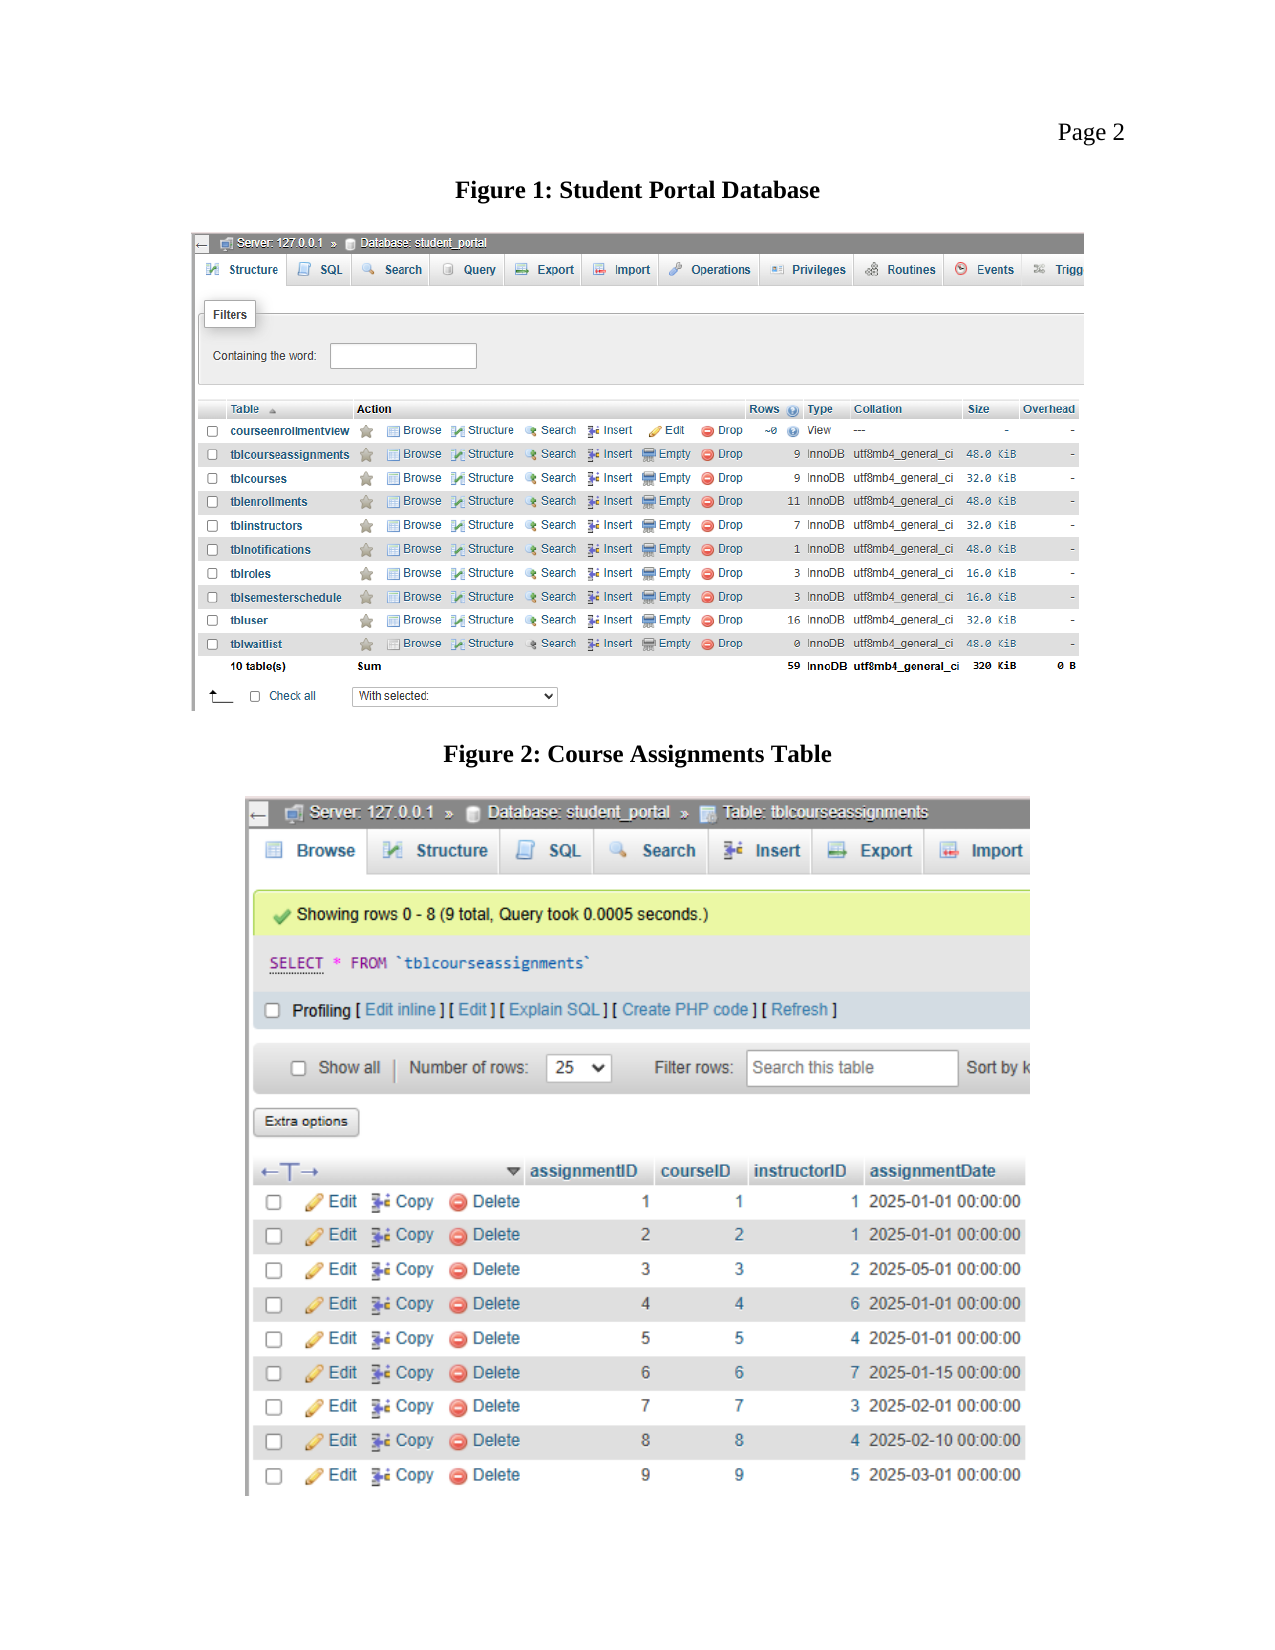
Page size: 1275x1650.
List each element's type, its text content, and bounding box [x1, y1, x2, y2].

text Figure 1: Student Portal Database [150, 175, 1125, 204]
picture [245, 796, 1030, 1496]
picture [191, 232, 1084, 711]
text Figure 2: Course Assignments Table [150, 739, 1125, 768]
